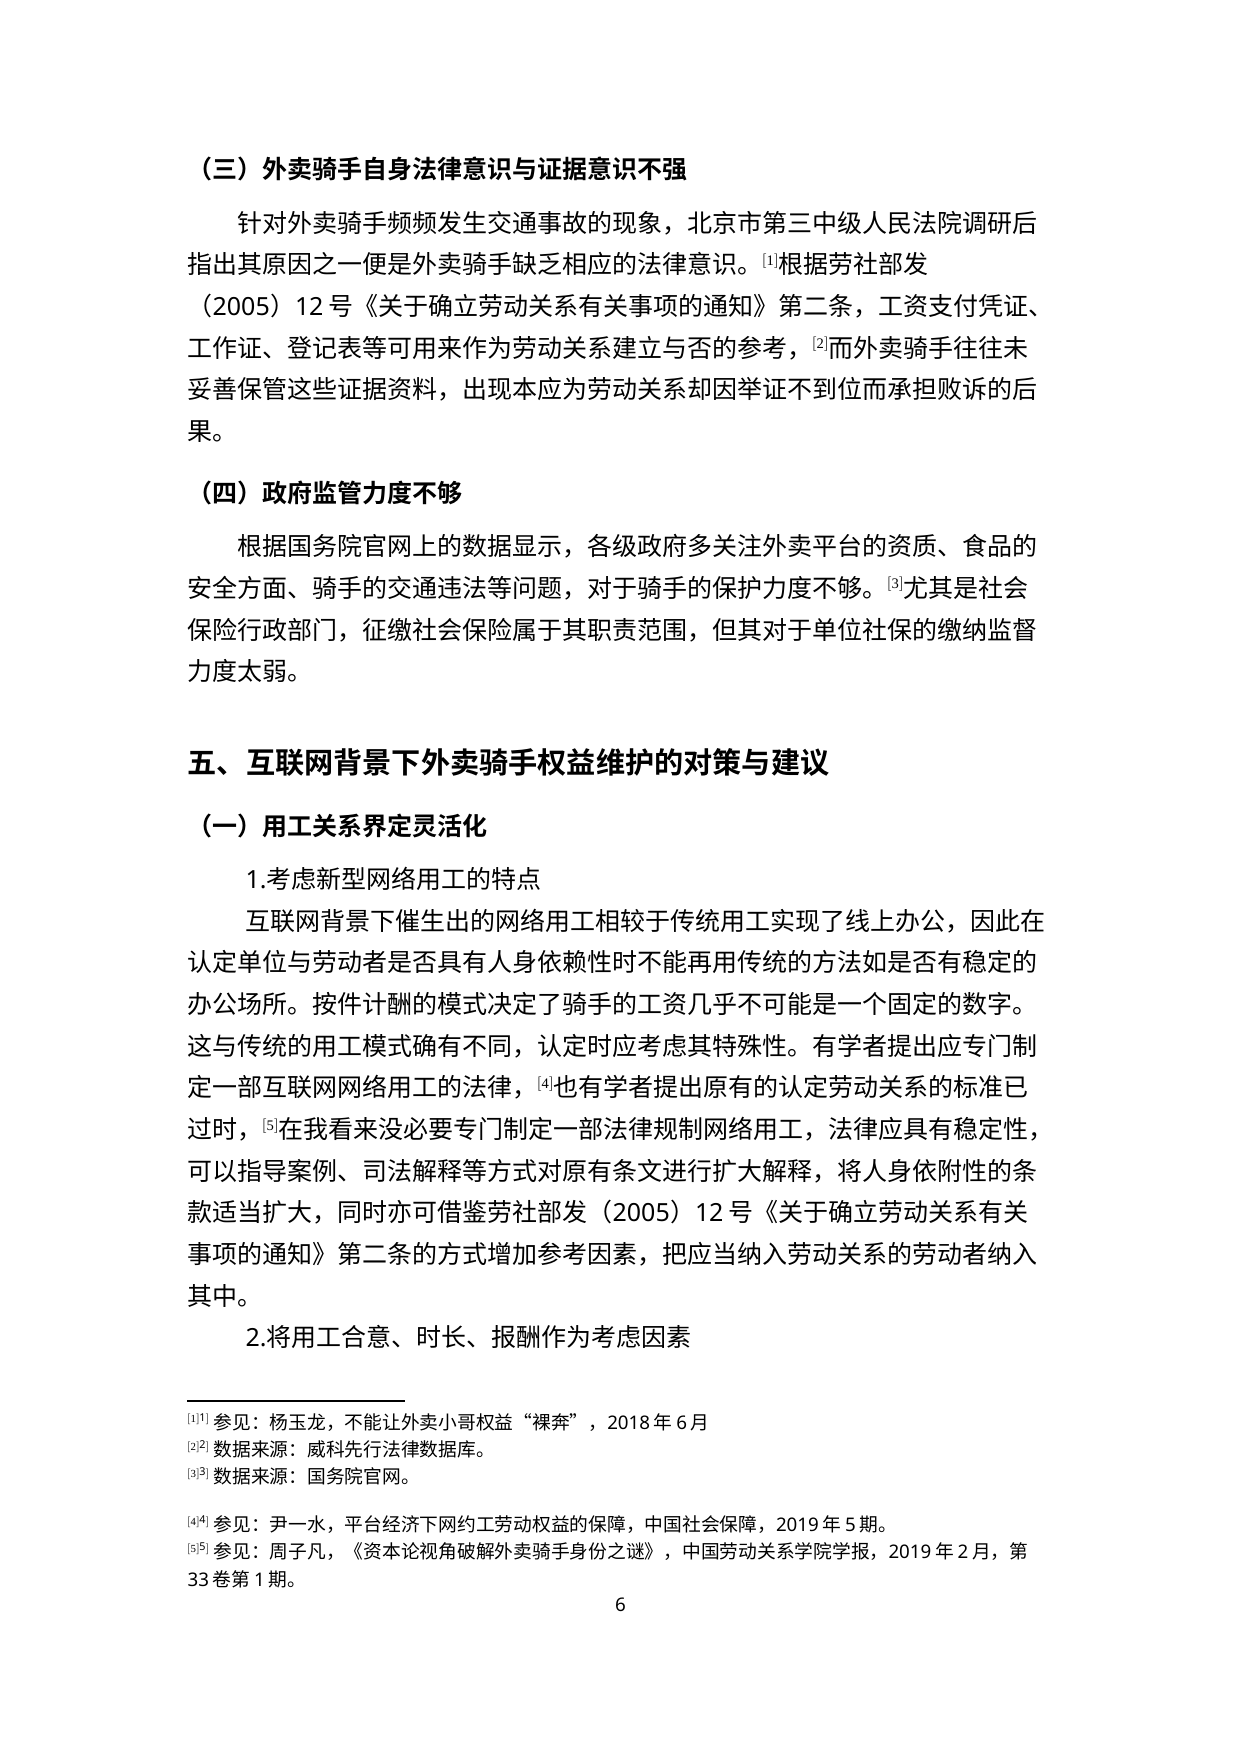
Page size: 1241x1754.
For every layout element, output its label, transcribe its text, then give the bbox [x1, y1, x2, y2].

subtitle （一）用工关系界定灵活化 [187, 806, 1053, 843]
text 针对外卖骑手频频发生交通事故的现象，北京市第三中级人民法院调研后指出其原因之一便是外卖骑手缺乏相应的法律意识。1根据劳社部发（2005）12号《关于确立劳动关系有关事项的通知》第二条，工资支付凭证、工作证、登记表等可用来作为劳动关系建立与否的参考，2而外卖骑手往往未妥善保管这些证据资料，出现本应为劳动关系却因举证不到位而承担败诉的后果。 [187, 199, 1053, 449]
subtitle 五、互联网背景下外卖骑手权益维护的对策与建议 [187, 739, 1053, 781]
text 2.将用工合意、时长、报酬作为考虑因素 [187, 1313, 1053, 1355]
text 互联网背景下催生出的网络用工相较于传统用工实现了线上办公，因此在认定单位与劳动者是否具有人身依赖性时不能再用传统的方法如是否有稳定的办公场所。按件计酬的模式决定了骑手的工资几乎不可能是一个固定的数字。这与传统的用工模式确有不同，认定时应考虑其特殊性。有学者提出应专门制定一部互联网网络用工的法律，4也有学者提出原有的认定劳动关系的标准已过时，5在我看来没必要专门制定一部法律规制网络用工，法律应具有稳定性，可以指导案例、司法解释等方式对原有条文进行扩大解释，将人身依附性的条款适当扩大，同时亦可借鉴劳社部发（2005）12号《关于确立劳动关系有关事项的通知》第二条的方式增加参考因素，把应当纳入劳动关系的劳动者纳入其中。 [187, 897, 1053, 1313]
subtitle （四）政府监管力度不够 [187, 474, 1053, 510]
text 1.考虑新型网络用工的特点 [187, 855, 1053, 897]
subtitle （三）外卖骑手自身法律意识与证据意识不强 [187, 150, 1053, 186]
text 根据国务院官网上的数据显示，各级政府多关注外卖平台的资质、食品的安全方面、骑手的交通违法等问题，对于骑手的保护力度不够。3尤其是社会保险行政部门，征缴社会保险属于其职责范围，但其对于单位社保的缴纳监督力度太弱。 [187, 522, 1053, 689]
